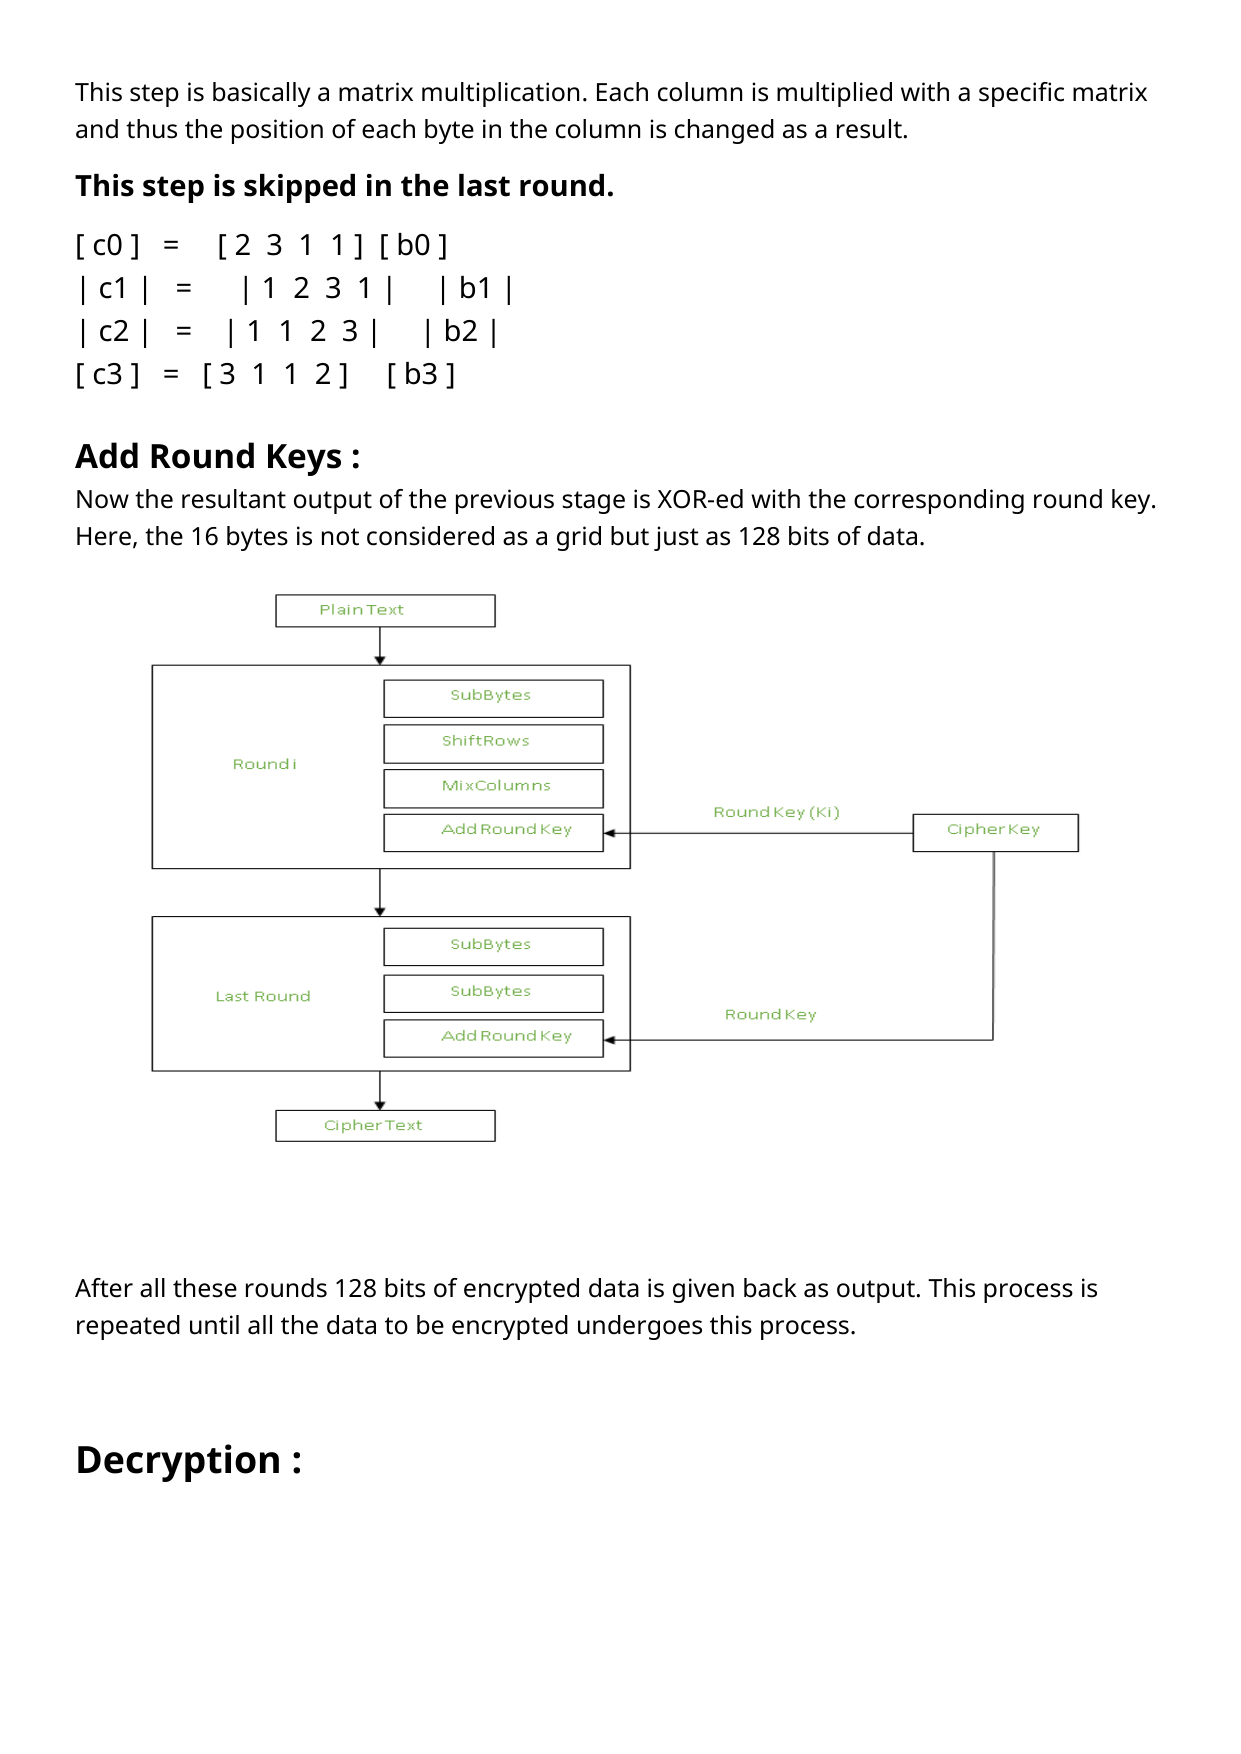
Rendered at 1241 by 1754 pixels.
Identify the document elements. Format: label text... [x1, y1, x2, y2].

text Now the resultant output of the previous stage is XOR-ed with the corresponding round key. Here, the 16 bytes is not considered as a grid but just as 128 bits of data. [75, 482, 1165, 552]
text This step is basically a matrix multiplication. Each column is multiplied with a specific matrix and thus the position of each byte in the column is changed as a result. [75, 75, 1165, 146]
text [ c0 ] = [ 2 3 1 1 ] [ b0 ] [75, 225, 1165, 264]
picture [75, 555, 1166, 1193]
text | c1 | = | 1 2 3 1 | | b1 | [75, 267, 1165, 307]
text Add Round Keys : [75, 433, 1165, 478]
text This step is skipped in the last round. [75, 165, 1165, 205]
text | c2 | = | 1 1 2 3 | | b2 | [75, 310, 1165, 350]
text [ c3 ] = [ 3 1 1 2 ] [ b3 ] [75, 353, 1165, 393]
text After all these rounds 128 bits of encrypted data is given back as output. This process is repeated until all the data to be encrypted undergoes this process. [75, 1271, 1165, 1342]
text Decryption : [75, 1433, 1165, 1484]
